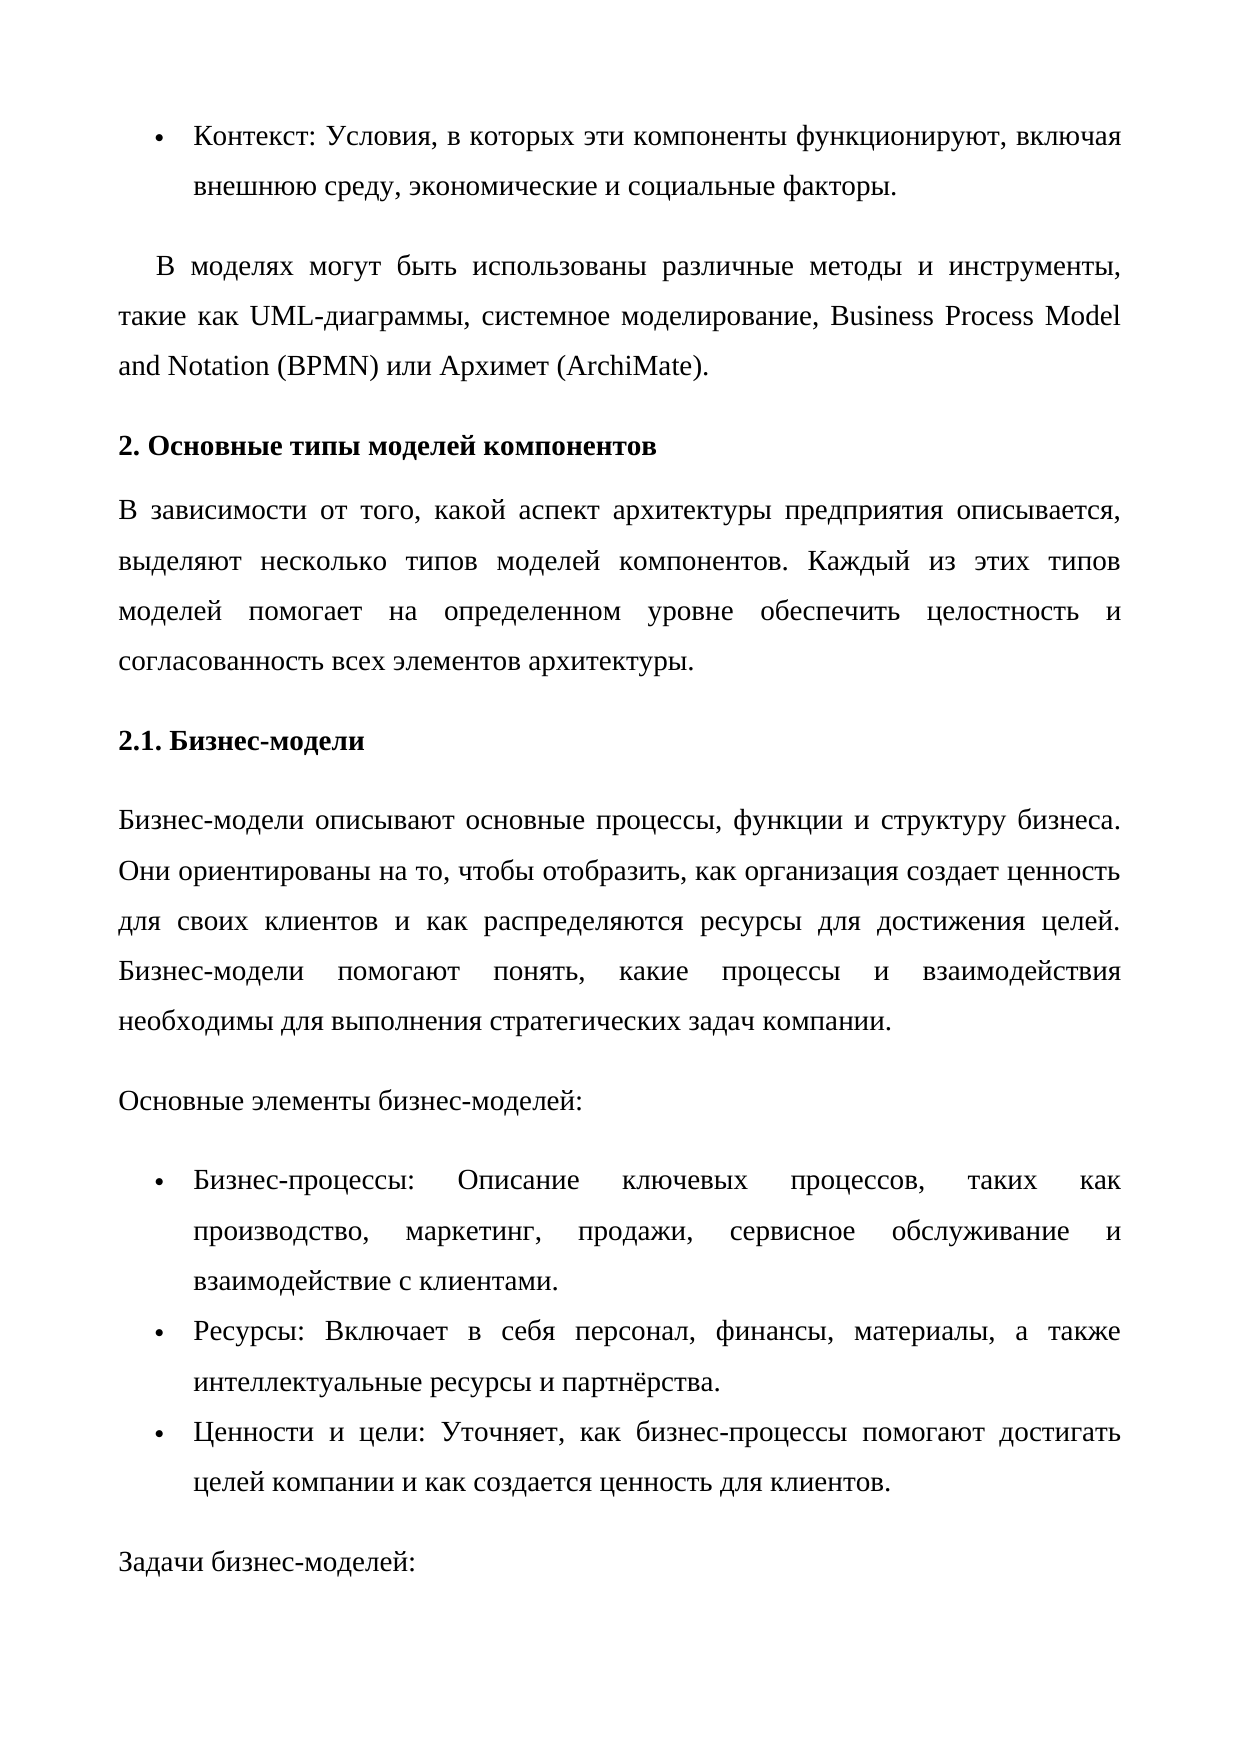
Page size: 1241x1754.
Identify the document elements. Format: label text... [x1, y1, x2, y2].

text Основные элементы бизнес-моделей: [118, 1083, 1122, 1117]
list Ценности и цели: Уточняет, как бизнес-процессы помогают достигать целей компании и как создается ценность для клиентов. [156, 1414, 1122, 1498]
list Бизнес-процессы: Описание ключевых процессов, таких как производство, маркетинг, продажи, сервисное обслуживание и взаимодействие с клиентами. [156, 1162, 1122, 1297]
subtitle 2. Основные типы моделей компонентов [118, 428, 1122, 462]
text В зависимости от того, какой аспект архитектуры предприятия описывается, выделяют несколько типов моделей компонентов. Каждый из этих типов моделей помогает на определенном уровне обеспечить целостность и согласованность всех элементов архитектуры. [118, 492, 1122, 677]
text В моделях могут быть использованы различные методы и инструменты, такие как UML-диаграммы, системное моделирование, Business Process Model and Notation (BPMN) или Архимет (ArchiMate). [118, 248, 1122, 382]
text 2.1. Бизнес-модели [118, 723, 1122, 756]
text Задачи бизнес-моделей: [118, 1544, 1122, 1577]
list Ресурсы: Включает в себя персонал, финансы, материалы, а также интеллектуальные ресурсы и партнёрства. [156, 1313, 1122, 1397]
list Контекст: Условия, в которых эти компоненты функционируют, включая внешнюю среду, экономические и социальные факторы. [156, 118, 1122, 202]
text Бизнес-модели описывают основные процессы, функции и структуру бизнеса. Они ориентированы на то, чтобы отобразить, как организация создает ценность для своих клиентов и как распределяются ресурсы для достижения целей. Бизнес-модели помогают понять, какие процессы и взаимодействия необходимы для выполнения стратегических задач компании. [118, 802, 1122, 1037]
